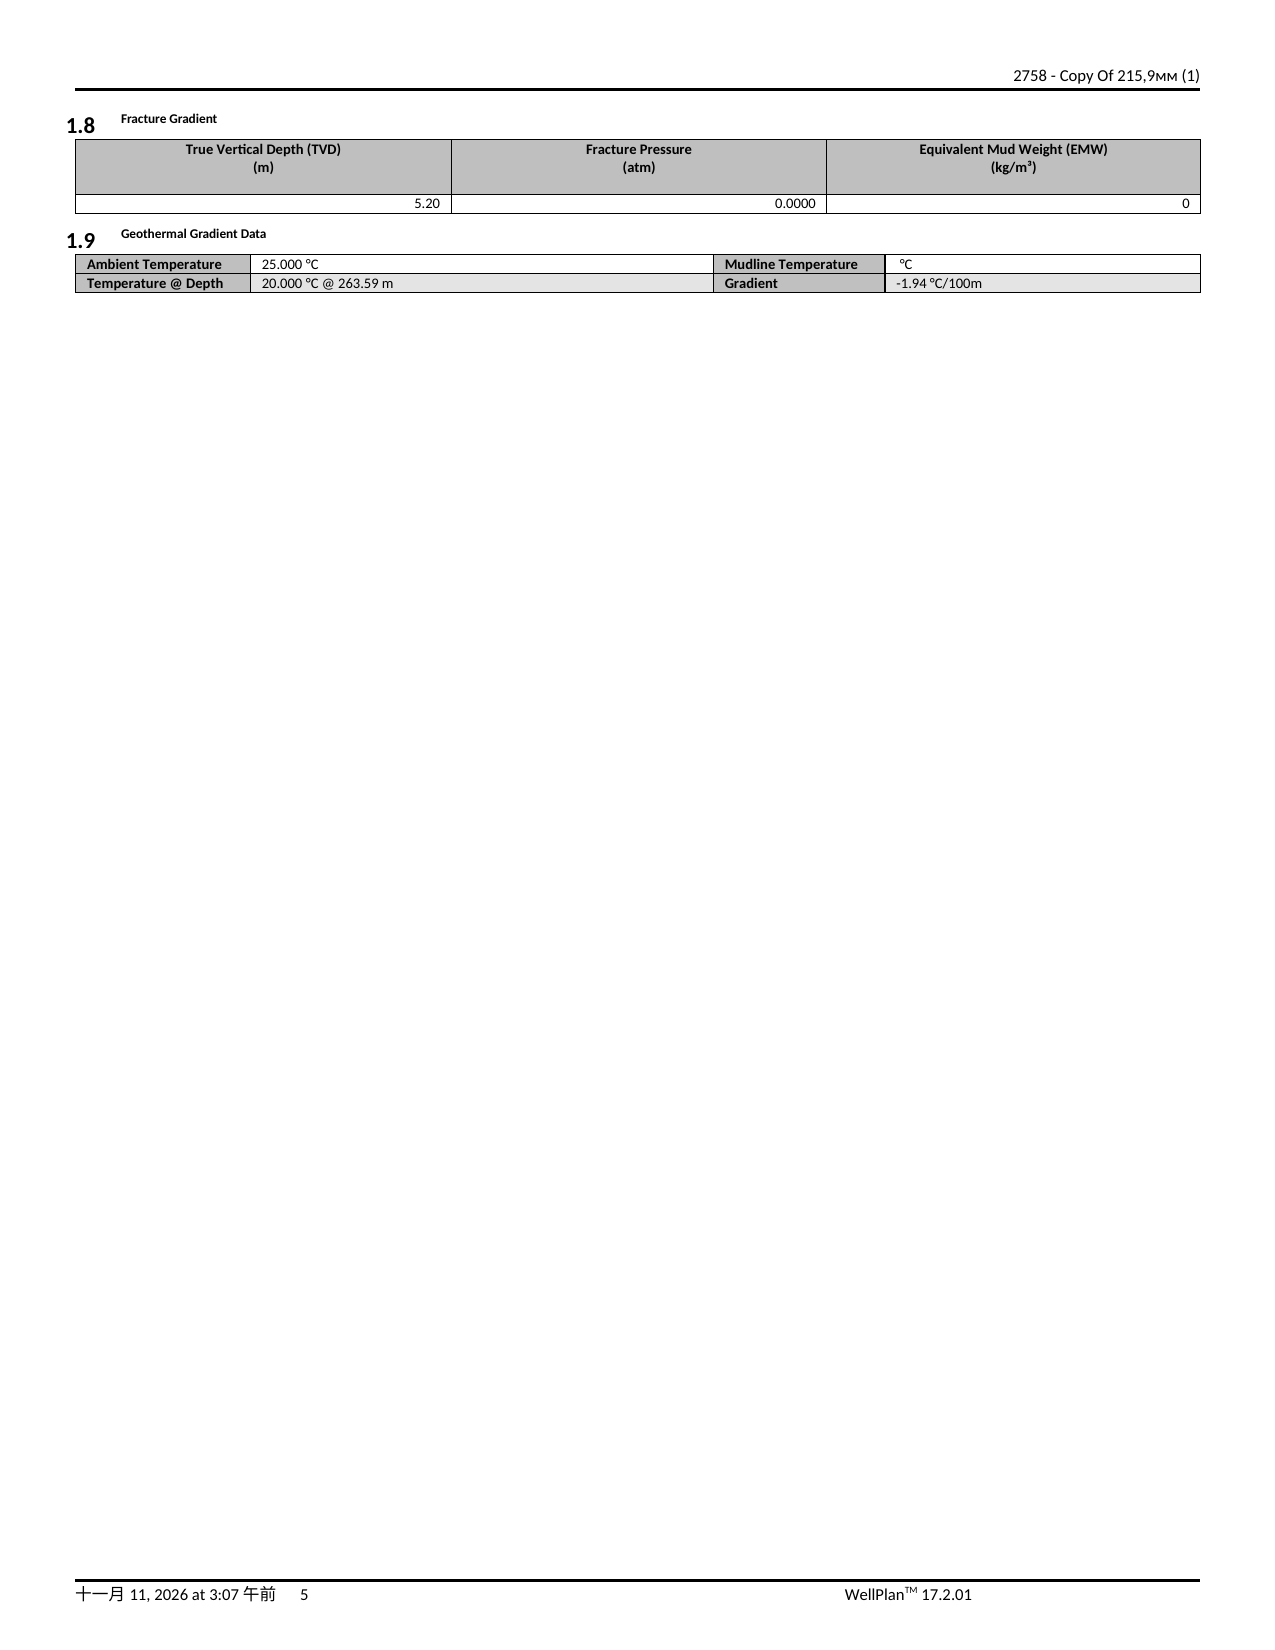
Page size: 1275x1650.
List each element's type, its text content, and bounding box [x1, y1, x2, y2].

table_cell -1.94 °C/100m [886, 274, 1200, 292]
table_cell 5.20 [76, 195, 451, 212]
table_header 25.000 °C [251, 255, 713, 273]
subtitle Geothermal Gradient Data [66, 226, 1209, 254]
table_cell 0 [827, 195, 1200, 212]
table_header Mudline Temperature [714, 255, 884, 273]
table_header Ambient Temperature [76, 255, 250, 273]
table_cell Temperature @ Depth [76, 274, 250, 292]
table_header °C [886, 255, 1200, 273]
subtitle Fracture Gradient [66, 111, 1209, 139]
table_header True Vertical Depth (TVD) (m) [76, 140, 451, 194]
table_cell Gradient [714, 274, 884, 292]
table_header Fracture Pressure (atm) [452, 140, 826, 194]
table_cell 0.0000 [452, 195, 826, 212]
table_cell 20.000 °C @ 263.59 m [251, 274, 713, 292]
table_header Equivalent Mud Weight (EMW) (kg/m³) [827, 140, 1200, 194]
